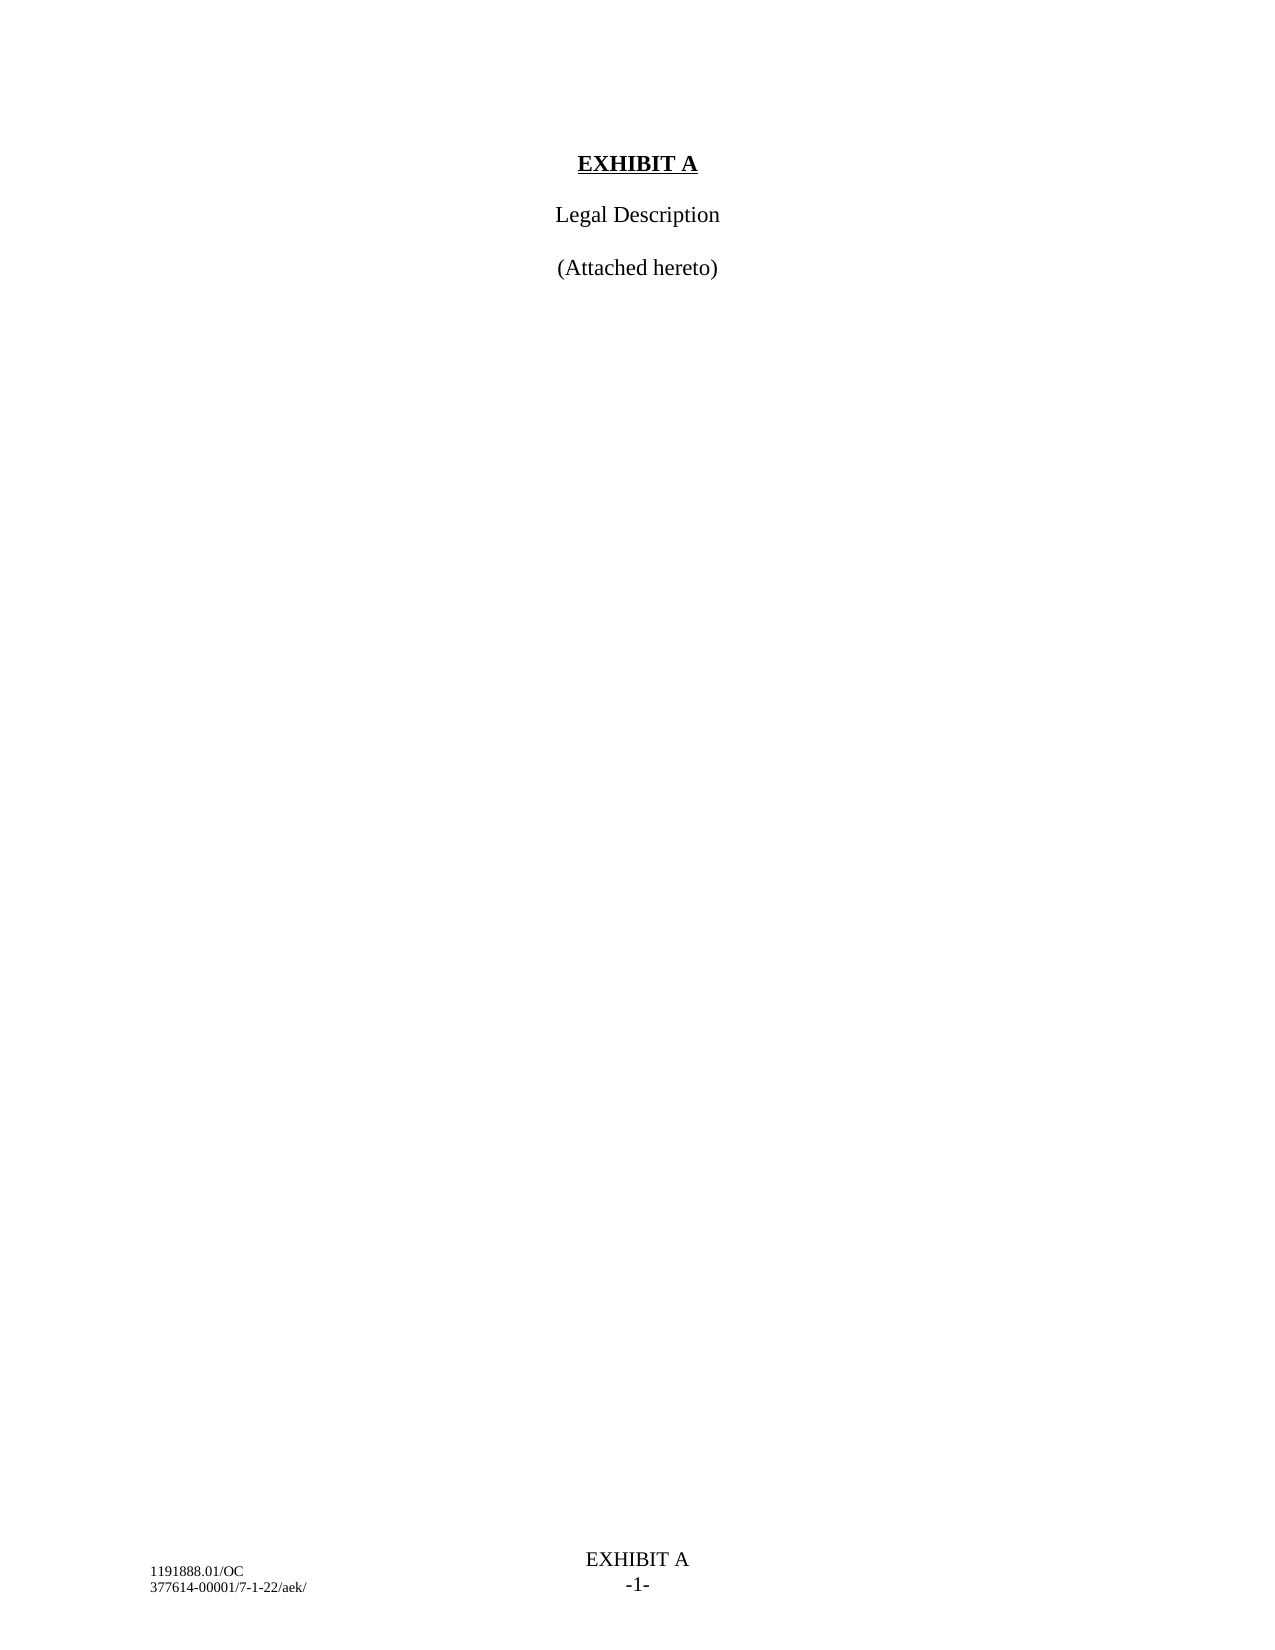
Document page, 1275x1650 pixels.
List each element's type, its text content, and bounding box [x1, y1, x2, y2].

text Legal Description (Attached hereto) [150, 201, 1125, 280]
text EXHIBIT A [150, 150, 1125, 176]
